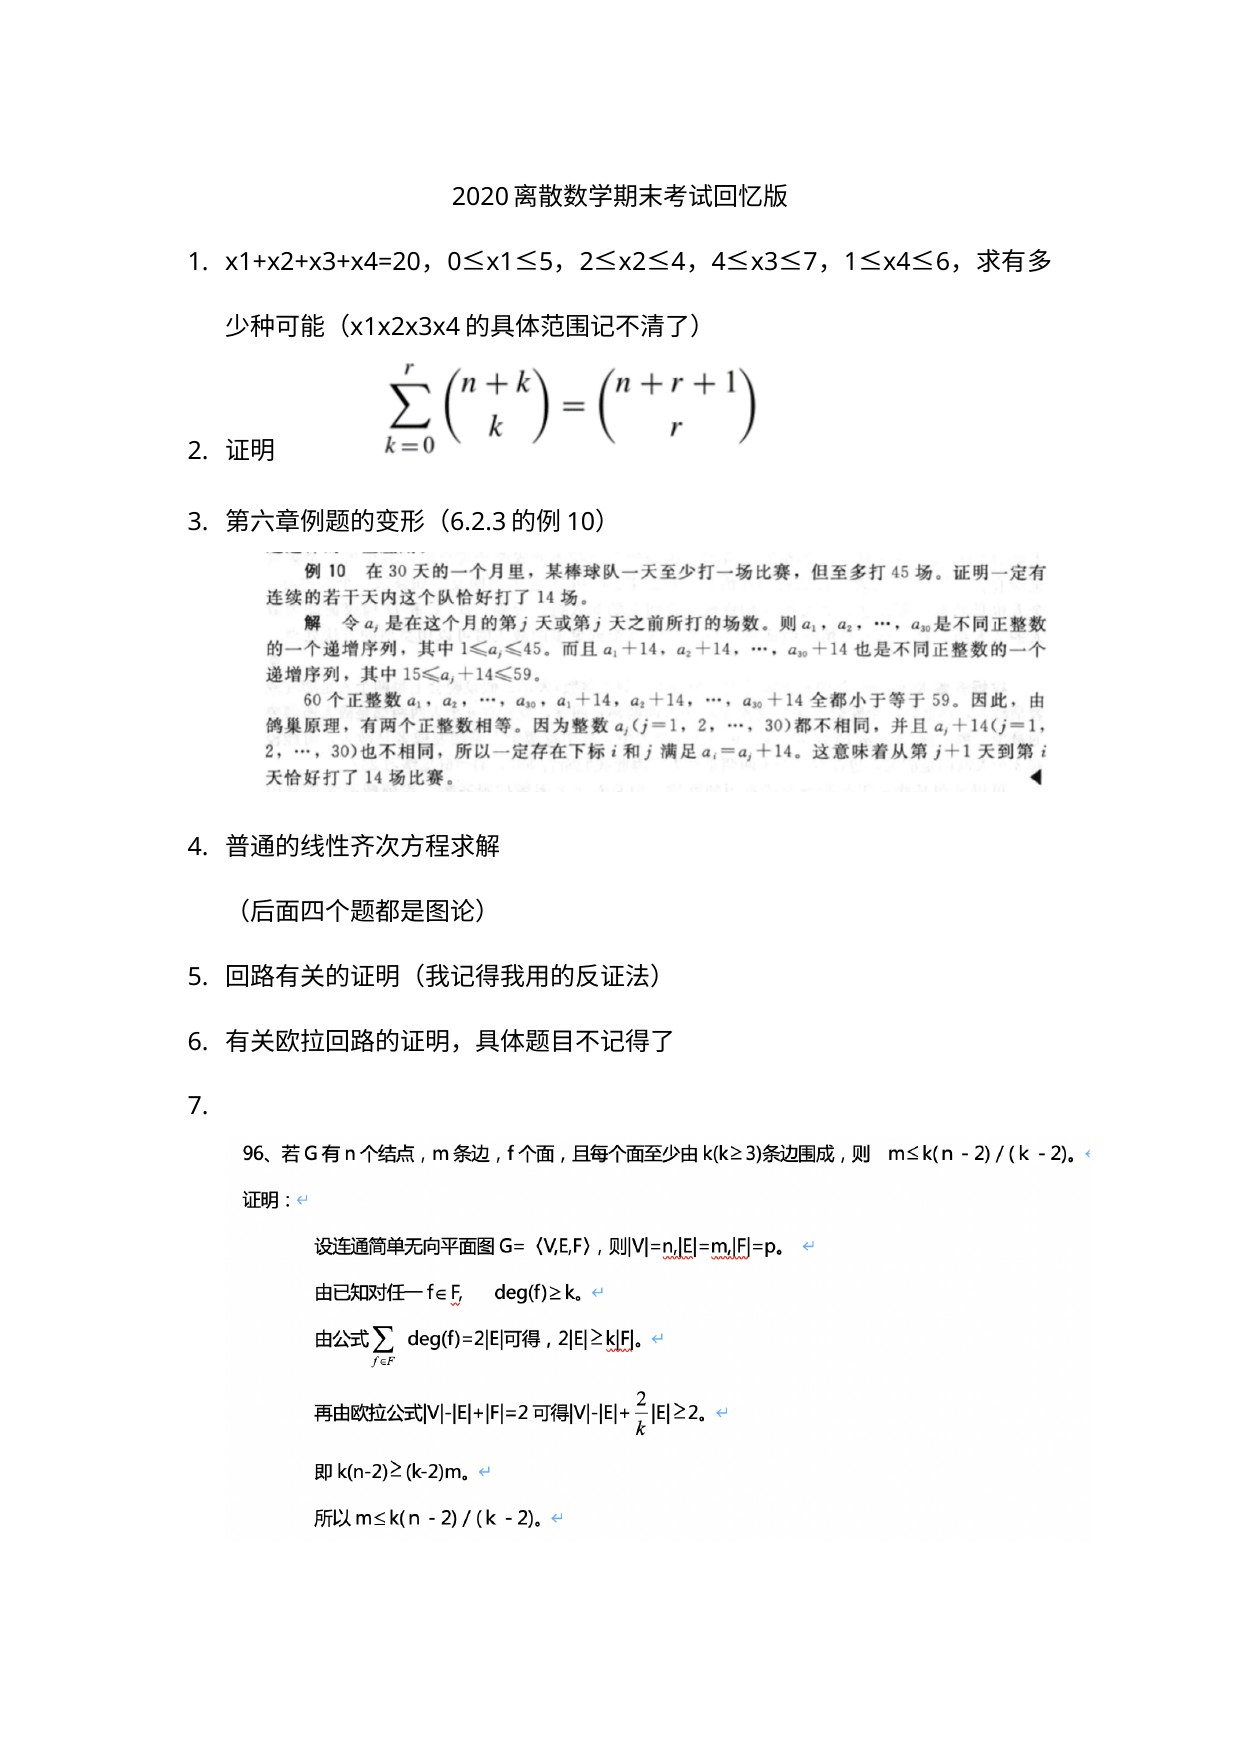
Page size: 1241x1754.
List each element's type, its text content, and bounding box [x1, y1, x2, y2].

picture [225, 552, 1090, 792]
list 有关欧拉回路的证明，具体题目不记得了 [187, 1007, 1053, 1072]
list 普通的线性齐次方程求解 [187, 812, 1053, 877]
list x1+x2+x3+x4=20，0≤x1≤5，2≤x2≤4，4≤x3≤7，1≤x4≤6，求有多少种可能（x1x2x3x4的具体范围记不清了） [187, 227, 1053, 357]
list 第六章例题的变形（6.2.3的例10） [187, 487, 1053, 552]
text 2020离散数学期末考试回忆版 [187, 162, 1053, 227]
list （后面四个题都是图论） [225, 877, 1053, 942]
picture [275, 357, 840, 459]
picture [225, 1137, 1090, 1541]
list 回路有关的证明（我记得我用的反证法） [187, 942, 1053, 1007]
